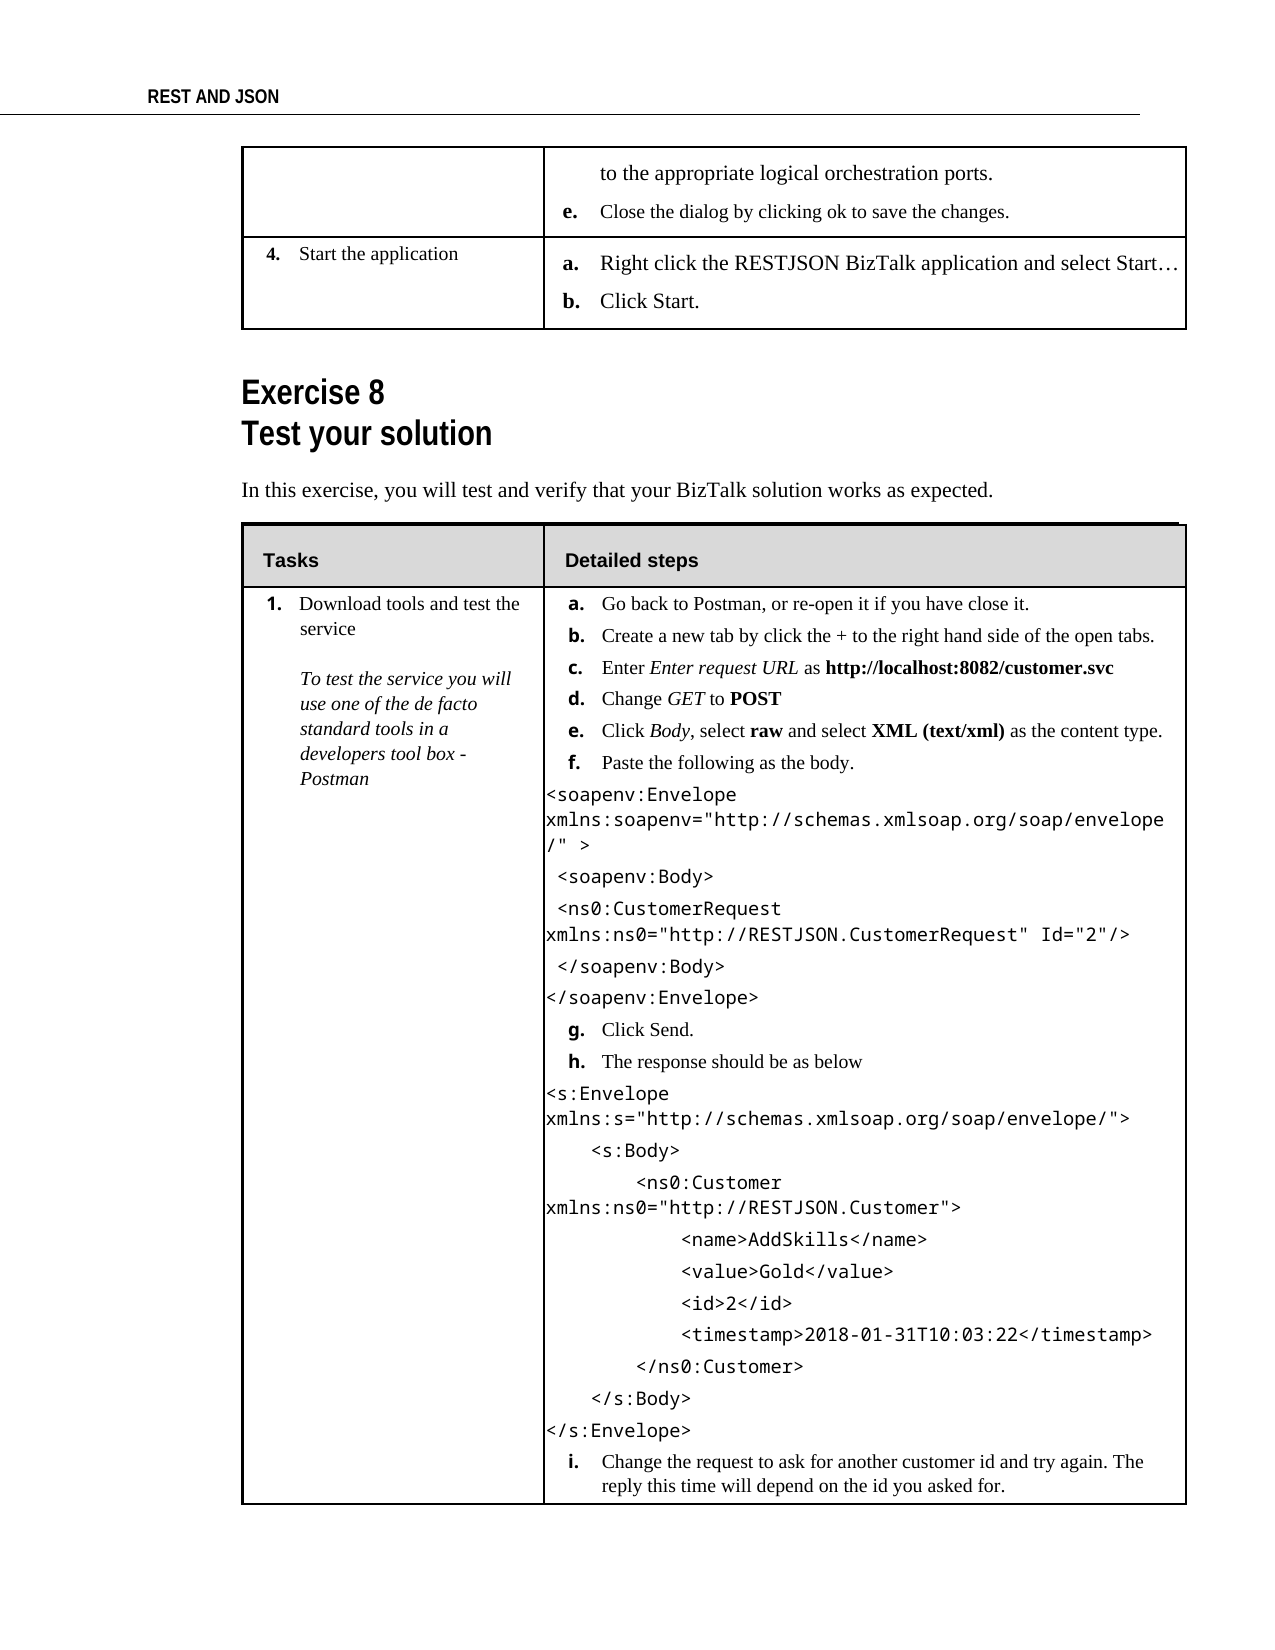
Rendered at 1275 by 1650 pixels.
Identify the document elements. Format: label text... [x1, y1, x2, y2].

text In this exercise, you will test and verify that your BizTalk solution works as expected. [241, 478, 1118, 503]
table_cell Start the application [244, 238, 543, 328]
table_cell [244, 148, 543, 236]
table_header Detailed steps [545, 526, 1185, 586]
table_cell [545, 148, 1185, 236]
table_header Tasks [244, 526, 543, 586]
table_cell Download tools and test the service To test the service you will use one of the de facto standard tools in a developers tool box - Postman [244, 588, 543, 1503]
text Exercise 8 Test your solution [241, 372, 1140, 453]
table_cell Right click the RESTJSON BizTalk application and select Start… Click Start. [545, 238, 1185, 328]
table_cell Go back to Postman, or re-open it if you have close it. Create a new tab by click the + to the right hand side of the open tabs. Enter Enter request URL as http://localhost:8082/customer.svc Change GET to POST Click Body, select raw and select XML (text/xml) as the content type. Paste the following as the body. <soapenv:Envelope xmlns:soapenv="http://schemas.xmlsoap.org/soap/envelope/" > <soapenv:Body> <ns0:CustomerRequest xmlns:ns0="http://RESTJSON.CustomerRequest" Id="2"/> </soapenv:Body> </soapenv:Envelope> Click Send. The response should be as below <s:Envelope xmlns:s="http://schemas.xmlsoap.org/soap/envelope/"> <s:Body> <ns0:Customer xmlns:ns0="http://RESTJSON.Customer"> <name>AddSkills</name> <value>Gold</value> <id>2</id> <timestamp>2018-01-31T10:03:22</timestamp> </ns0:Customer> </s:Body> </s:Envelope> Change the request to ask for another customer id and try again. The reply this time will depend on the id you asked for. [545, 588, 1185, 1503]
